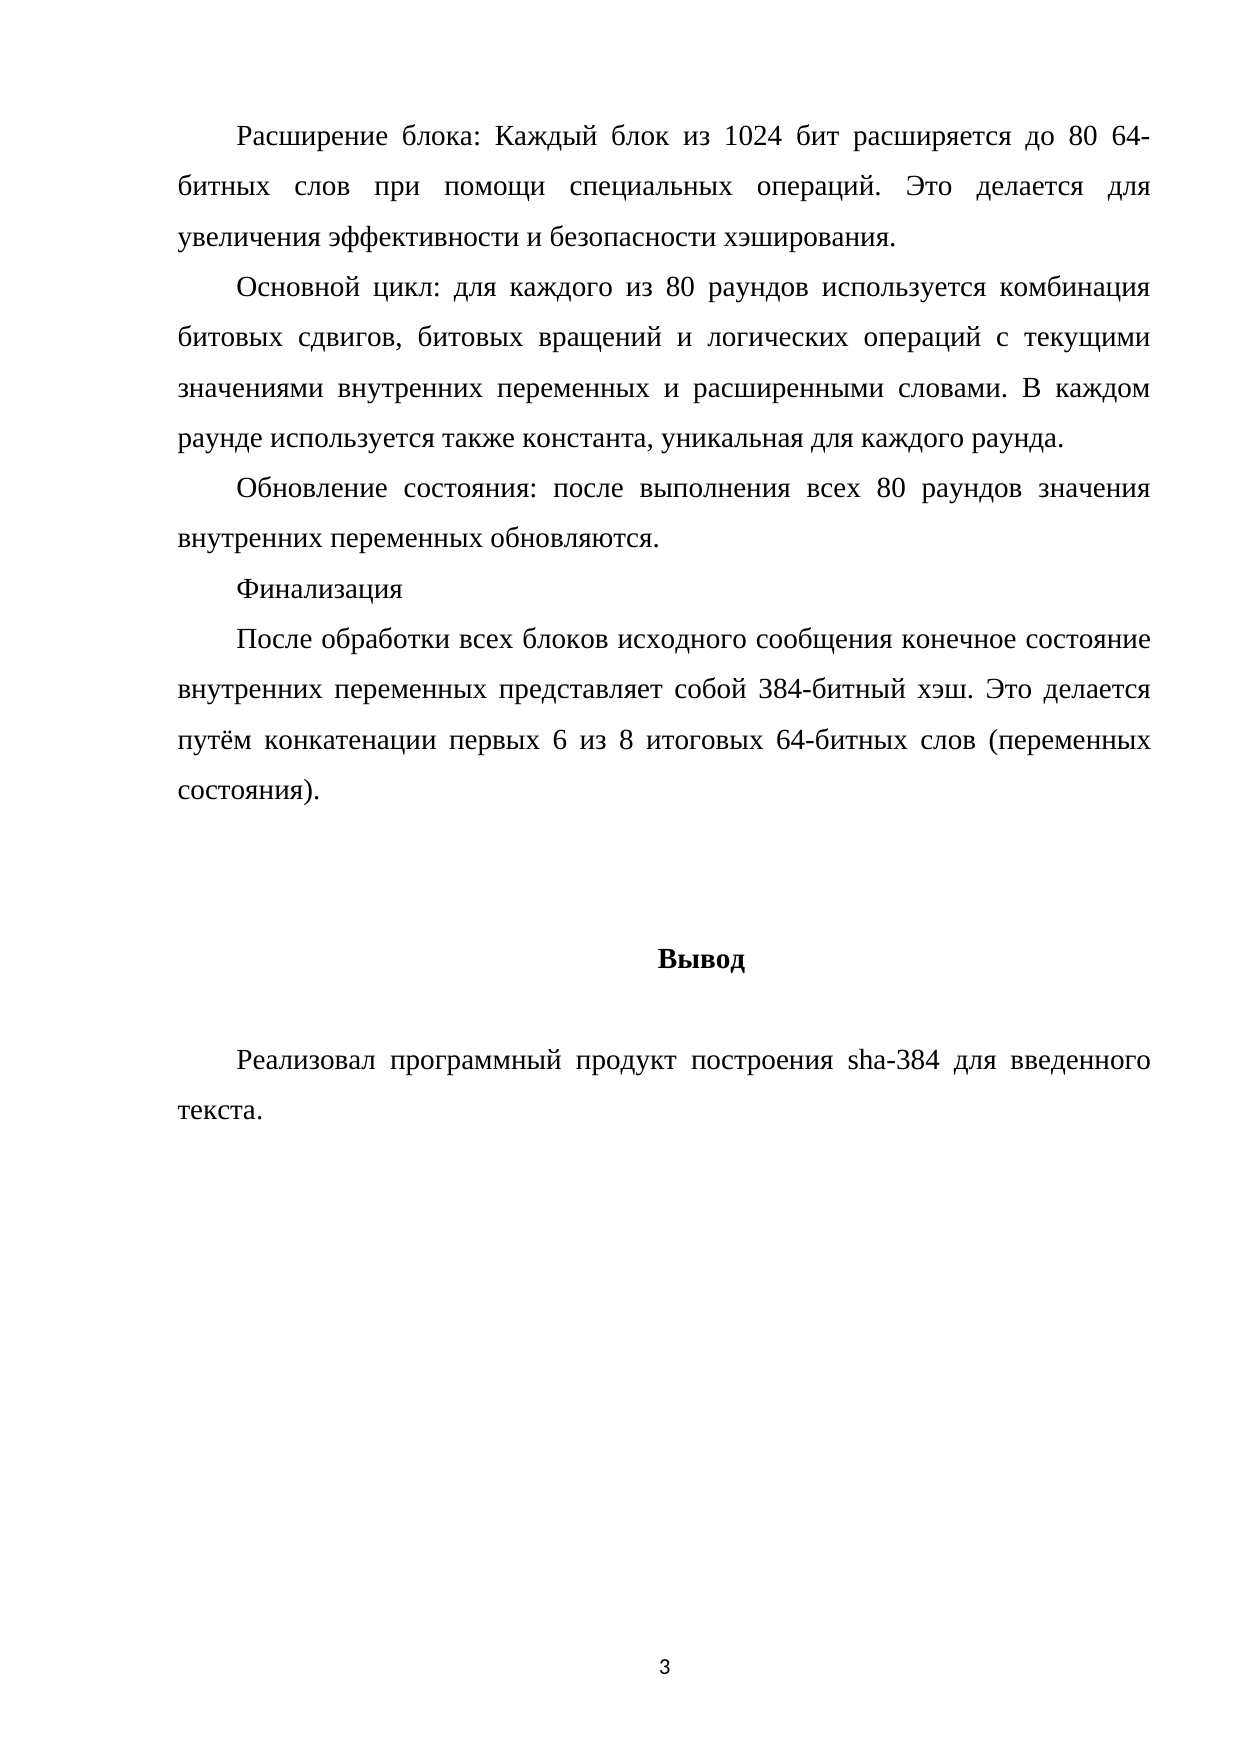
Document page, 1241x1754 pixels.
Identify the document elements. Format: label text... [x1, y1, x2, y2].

text Вывод [177, 941, 1152, 975]
text Реализовал программный продукт построения sha-384 для введенного текста. [177, 1042, 1152, 1126]
text Основной цикл: для каждого из 80 раундов используется комбинация битовых сдвигов, битовых вращений и логических операций с текущими значениями внутренних переменных и расширенными словами. В каждом раунде используется также константа, уникальная для каждого раунда. [177, 269, 1152, 453]
text Финализация [177, 571, 1152, 604]
text Обновление состояния: после выполнения всех 80 раундов значения внутренних переменных обновляются. [177, 470, 1152, 554]
text Расширение блока: Каждый блок из 1024 бит расширяется до 80 64-битных слов при помощи специальных операций. Это делается для увеличения эффективности и безопасности хэширования. [177, 118, 1152, 252]
text После обработки всех блоков исходного сообщения конечное состояние внутренних переменных представляет собой 384-битный хэш. Это делается путём конкатенации первых 6 из 8 итоговых 64-битных слов (переменных состояния). [177, 621, 1152, 806]
